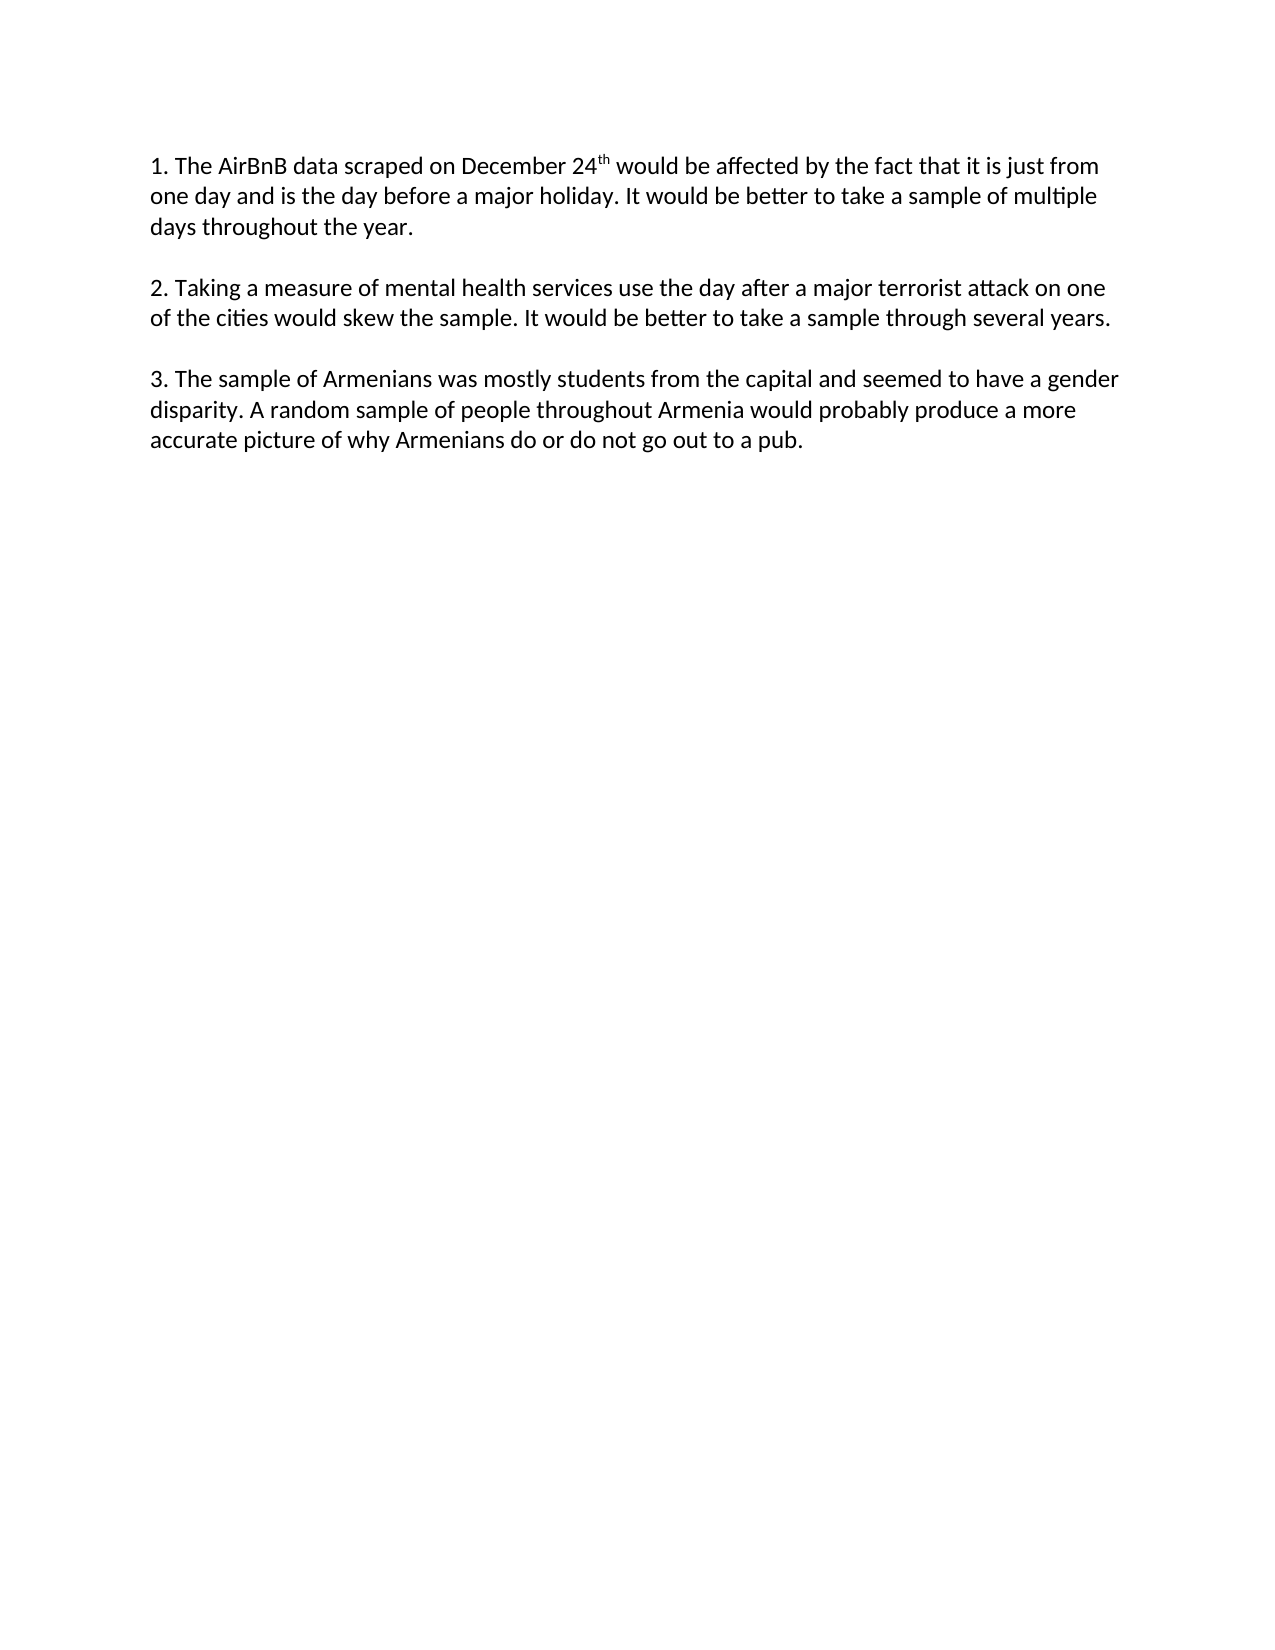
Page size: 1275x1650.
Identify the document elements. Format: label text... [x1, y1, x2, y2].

text 2. Taking a measure of mental health services use the day after a major terrorist attack on one of the cities would skew the sample. It would be better to take a sample through several years. [150, 272, 1125, 333]
text 1. The AirBnB data scraped on December 24th would be affected by the fact that it is just from one day and is the day before a major holiday. It would be better to take a sample of multiple days throughout the year. [150, 150, 1125, 242]
text 3. The sample of Armenians was mostly students from the capital and seemed to have a gender disparity. A random sample of people throughout Armenia would probably produce a more accurate picture of why Armenians do or do not go out to a pub. [150, 364, 1125, 455]
